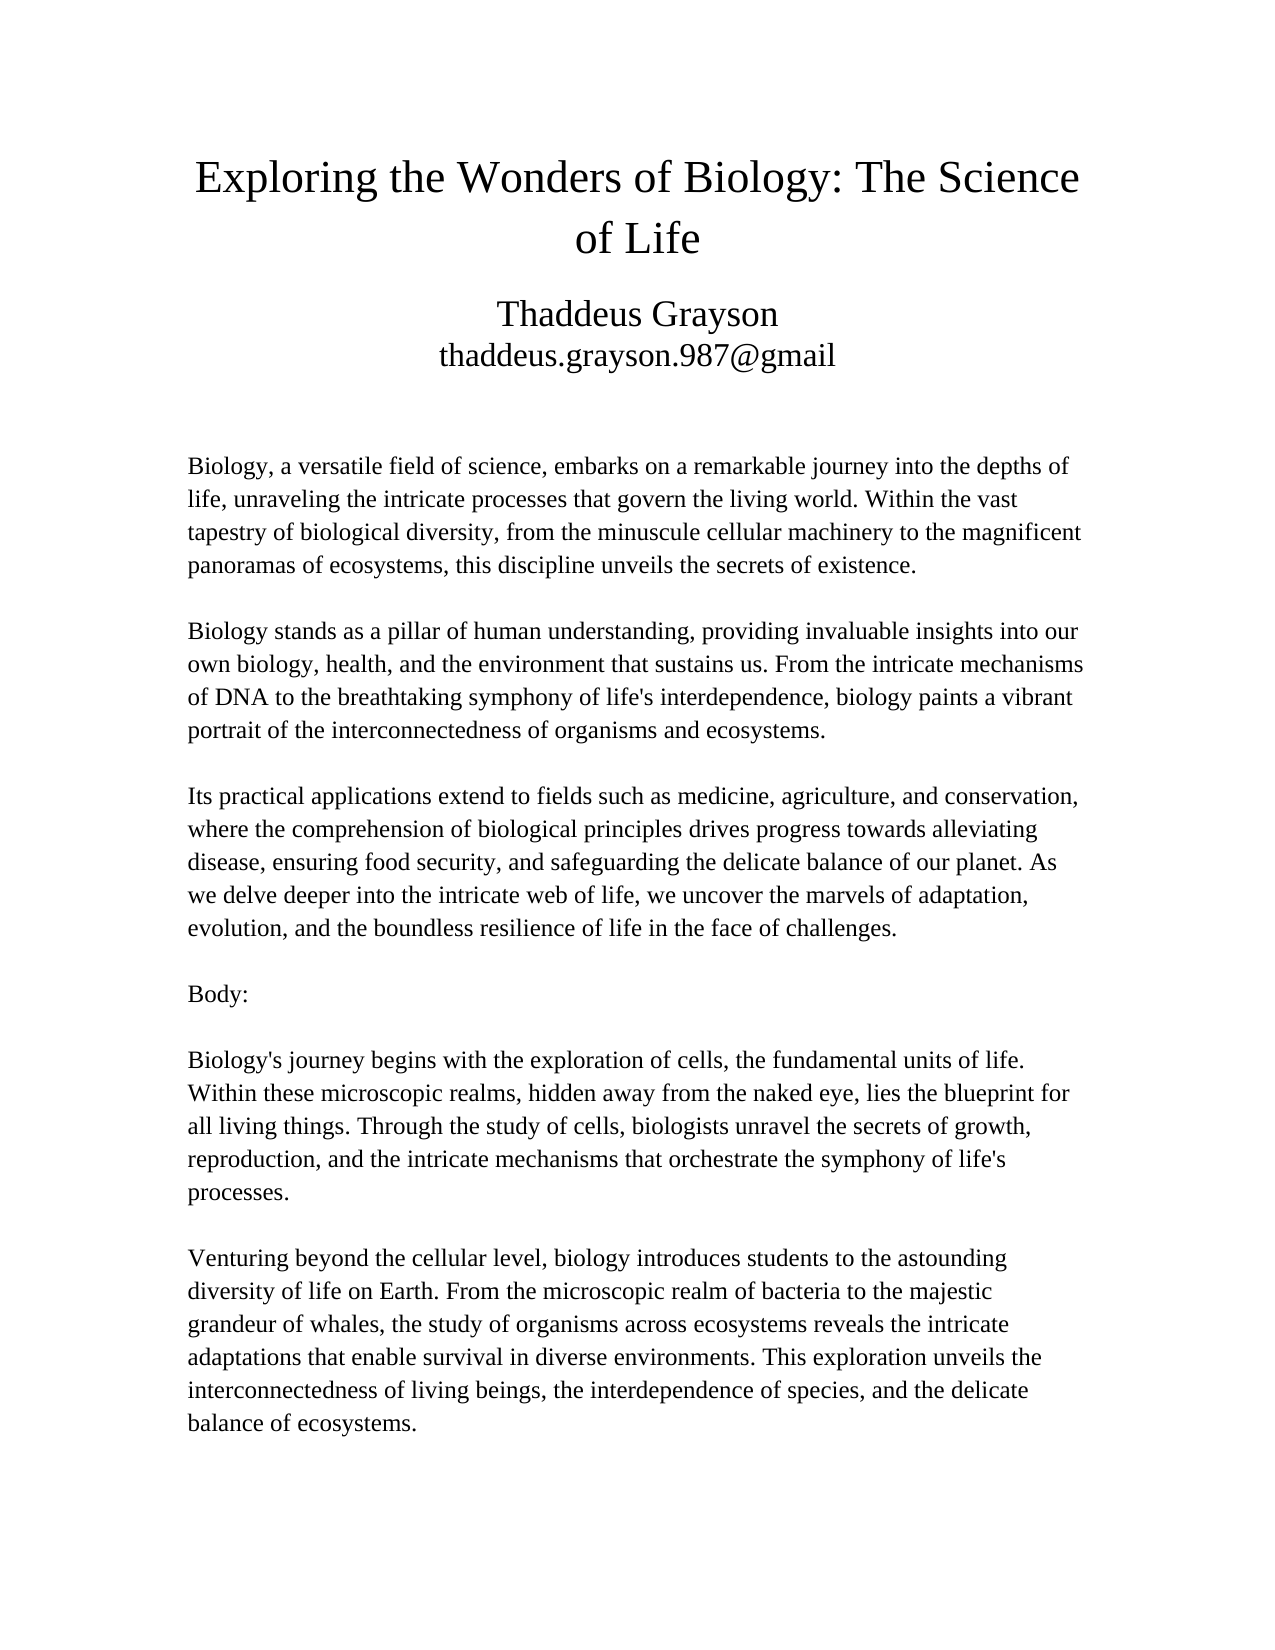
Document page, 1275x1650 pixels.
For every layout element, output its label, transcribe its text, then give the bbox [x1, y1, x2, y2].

text thaddeus.grayson.987@gmail [187, 335, 1087, 373]
text Exploring the Wonders of Biology: The Science of Life [187, 150, 1087, 263]
text Thaddeus Grayson [187, 292, 1087, 335]
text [187, 451, 1087, 1470]
